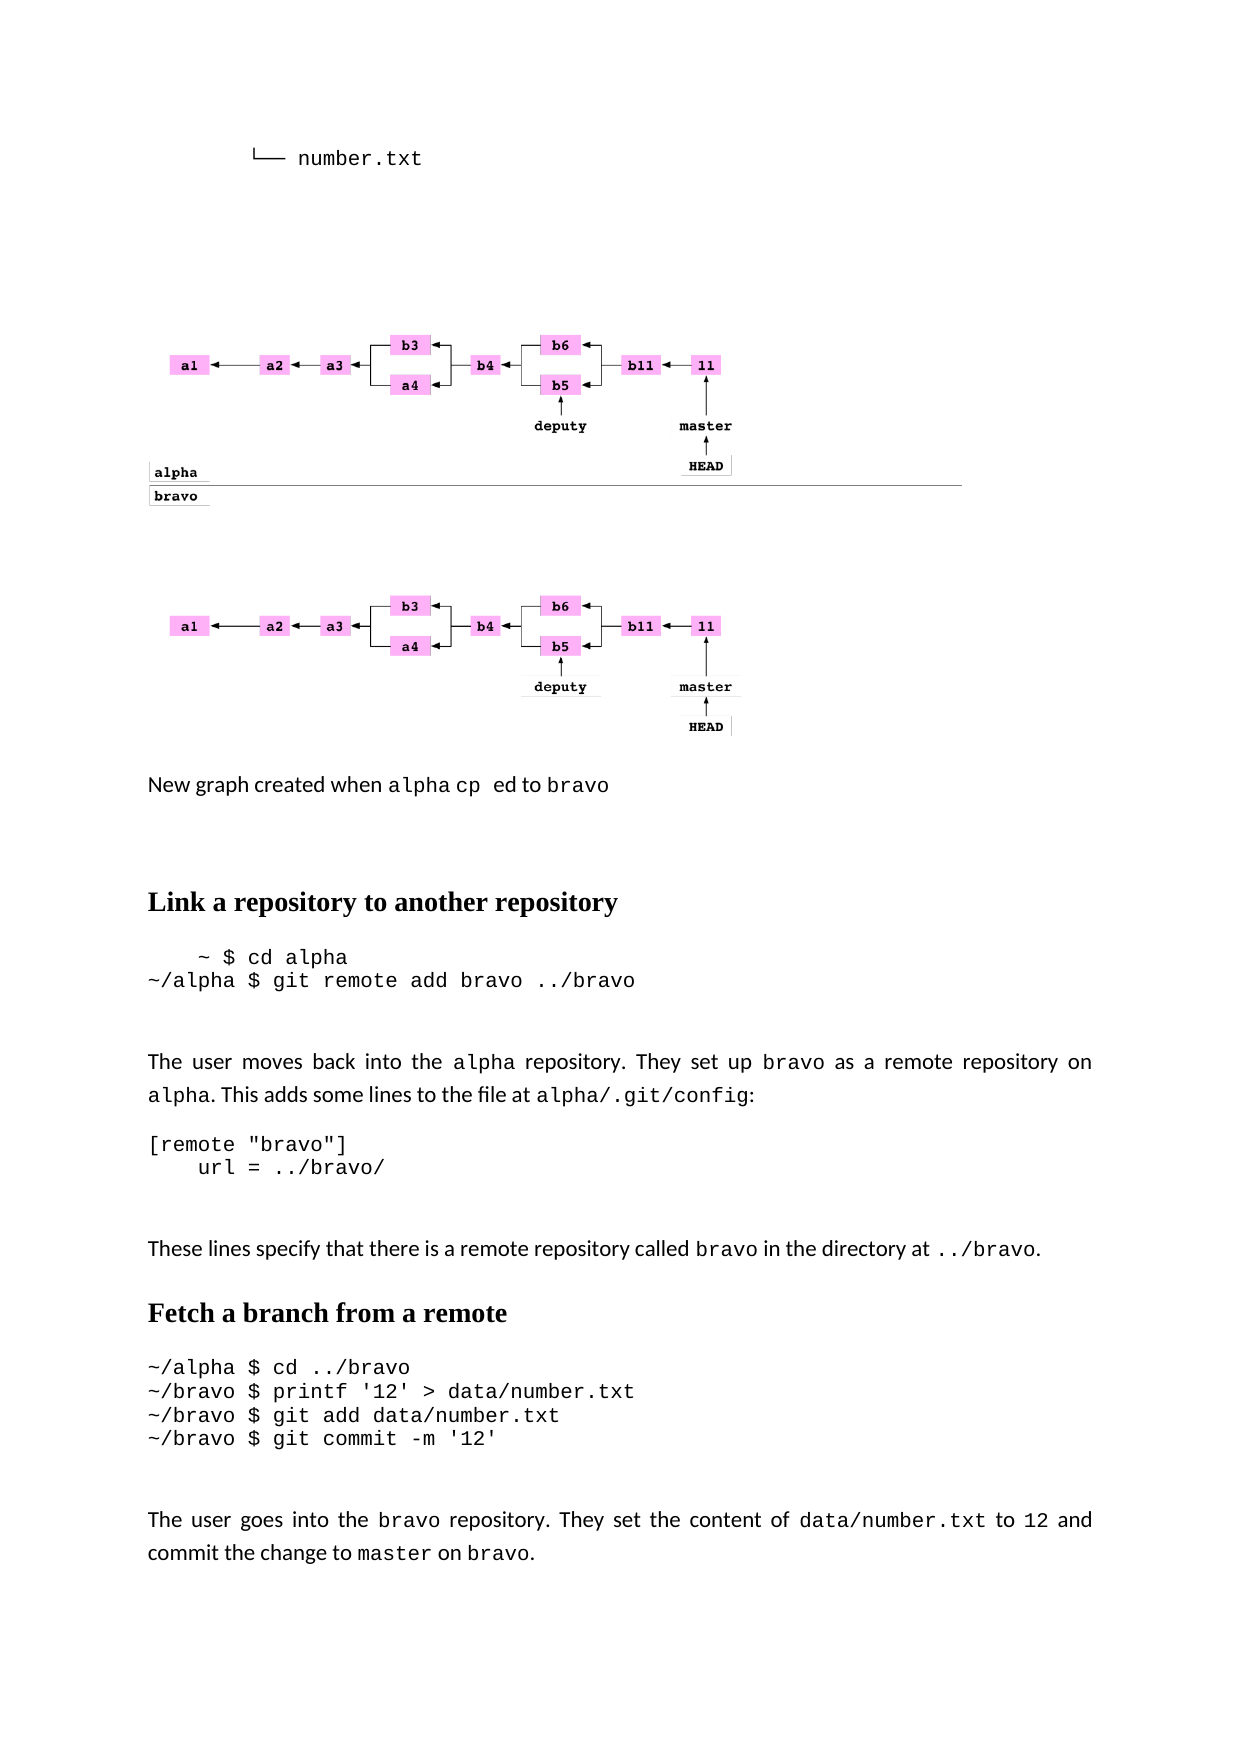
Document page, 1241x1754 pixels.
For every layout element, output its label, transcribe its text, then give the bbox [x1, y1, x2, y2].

text [remote "bravo"] [148, 1133, 1093, 1157]
subtitle Link a repository to another repository [148, 885, 1093, 918]
text New graph created when alpha cp ed to bravo [148, 770, 1093, 799]
text ~/bravo $ git add data/number.txt [148, 1405, 1093, 1428]
text The user goes into the bravo repository. They set the content of data/number.txt to 12 and commit the change to master on bravo. [148, 1505, 1093, 1566]
text ~/bravo $ printf '12' > data/number.txt [148, 1381, 1093, 1405]
text ~ $ cd alpha [148, 947, 1093, 971]
text The user moves back into the alpha repository. They set up bravo as a remote repository on alpha. This adds some lines to the file at alpha/.git/config: [148, 1047, 1093, 1108]
text ~/alpha $ cd ../bravo [148, 1357, 1093, 1381]
text These lines specify that there is a remote repository called bravo in the directory at ../bravo. [148, 1234, 1093, 1262]
text └── number.txt [148, 148, 1093, 171]
picture [147, 224, 963, 746]
text ~/alpha $ git remote add bravo ../bravo [148, 971, 1093, 994]
text ~/bravo $ git commit -m '12' [148, 1428, 1093, 1452]
text url = ../bravo/ [148, 1157, 1093, 1181]
subtitle Fetch a branch from a remote [148, 1296, 1093, 1328]
